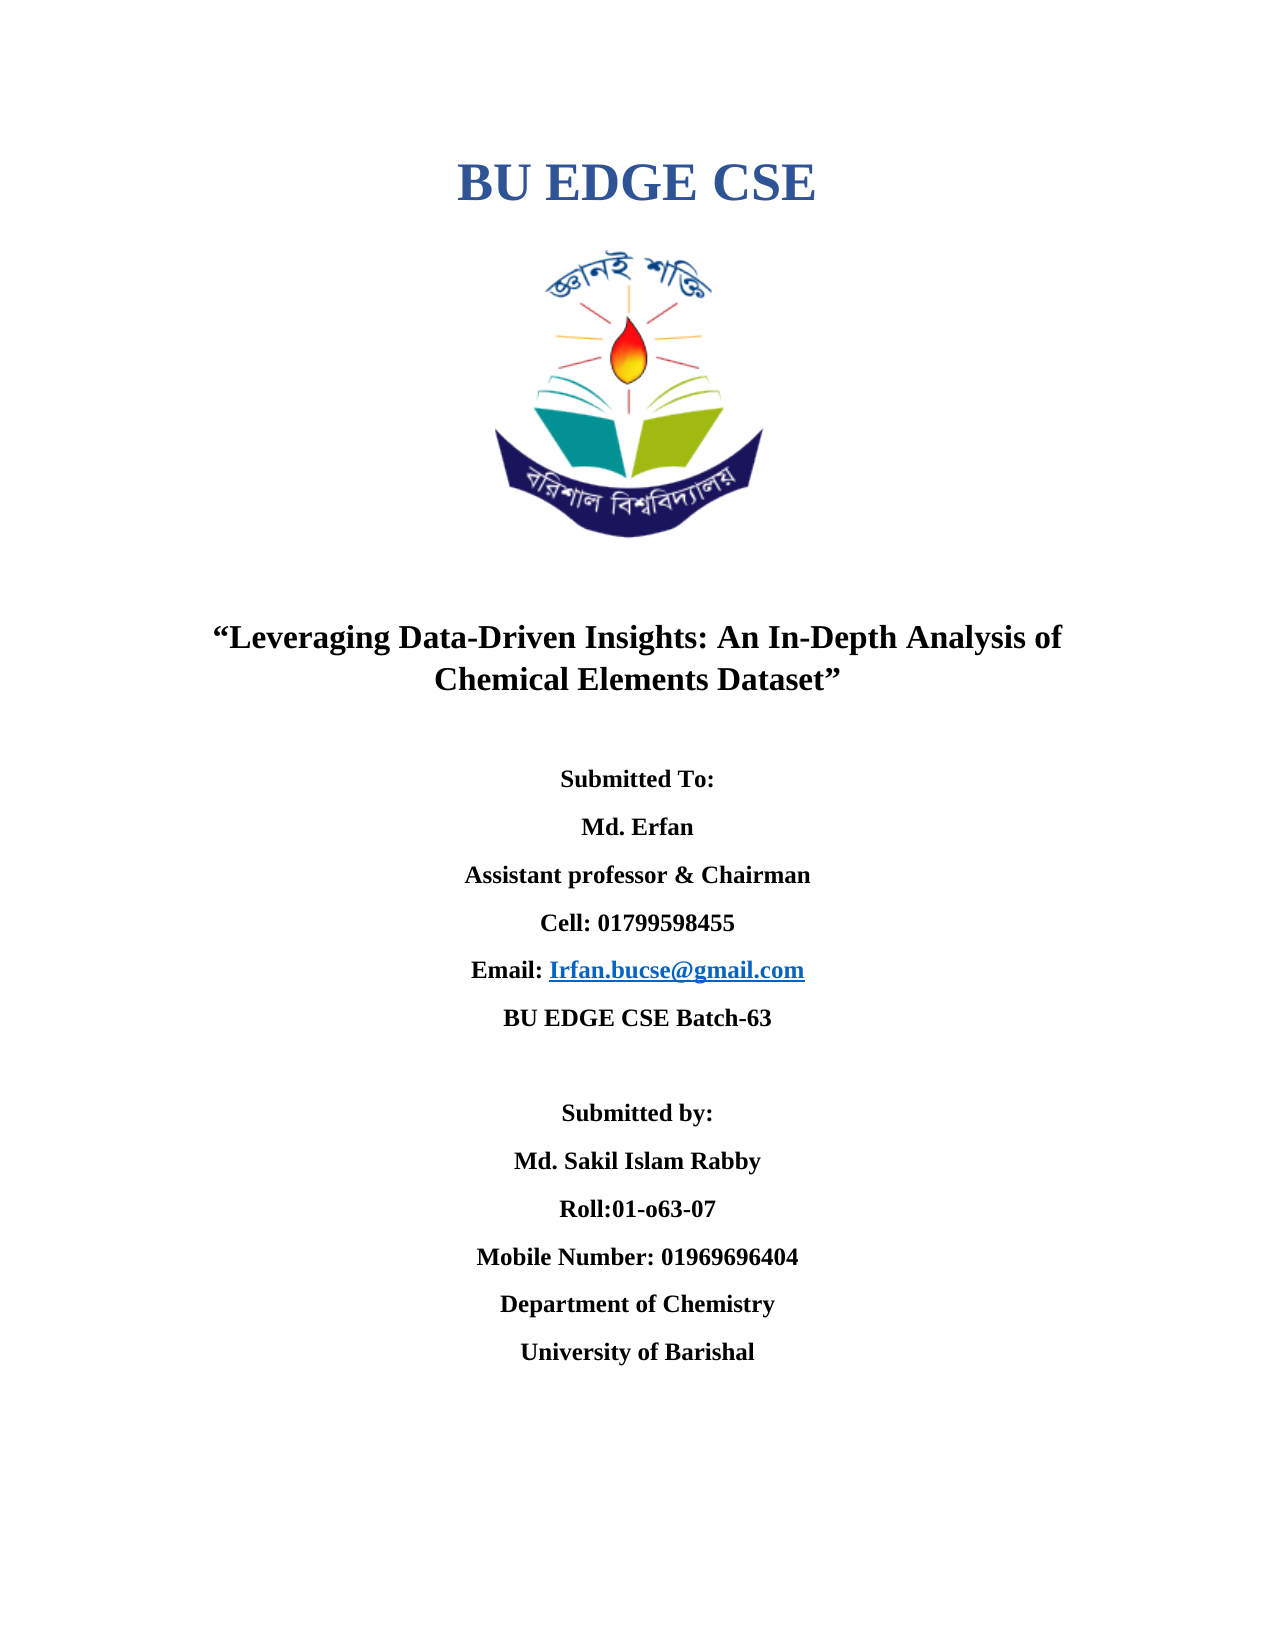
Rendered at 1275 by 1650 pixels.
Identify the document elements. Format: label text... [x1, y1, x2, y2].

text Cell: 01799598455 [150, 908, 1125, 936]
text Md. Sakil Islam Rabby [150, 1146, 1125, 1175]
text University of Barishal [150, 1337, 1125, 1366]
text Submitted To: [150, 764, 1125, 793]
text Email: Irfan.bucse@gmail.com [150, 955, 1125, 984]
text Mobile Number: 01969696404 [150, 1242, 1125, 1270]
text Department of Chemistry [150, 1289, 1125, 1318]
text Submitted by: [150, 1098, 1125, 1127]
text Roll:01-o63-07 [150, 1194, 1125, 1223]
text Md. Erfan [150, 812, 1125, 841]
text Assistant professor & Chairman [150, 860, 1125, 889]
picture [494, 250, 764, 539]
text BU EDGE CSE Batch-63 [150, 1003, 1125, 1032]
text “Leveraging Data-Driven Insights: An In-Depth Analysis of Chemical Elements Dataset” [150, 617, 1125, 697]
text BU EDGE CSE [150, 150, 1125, 212]
